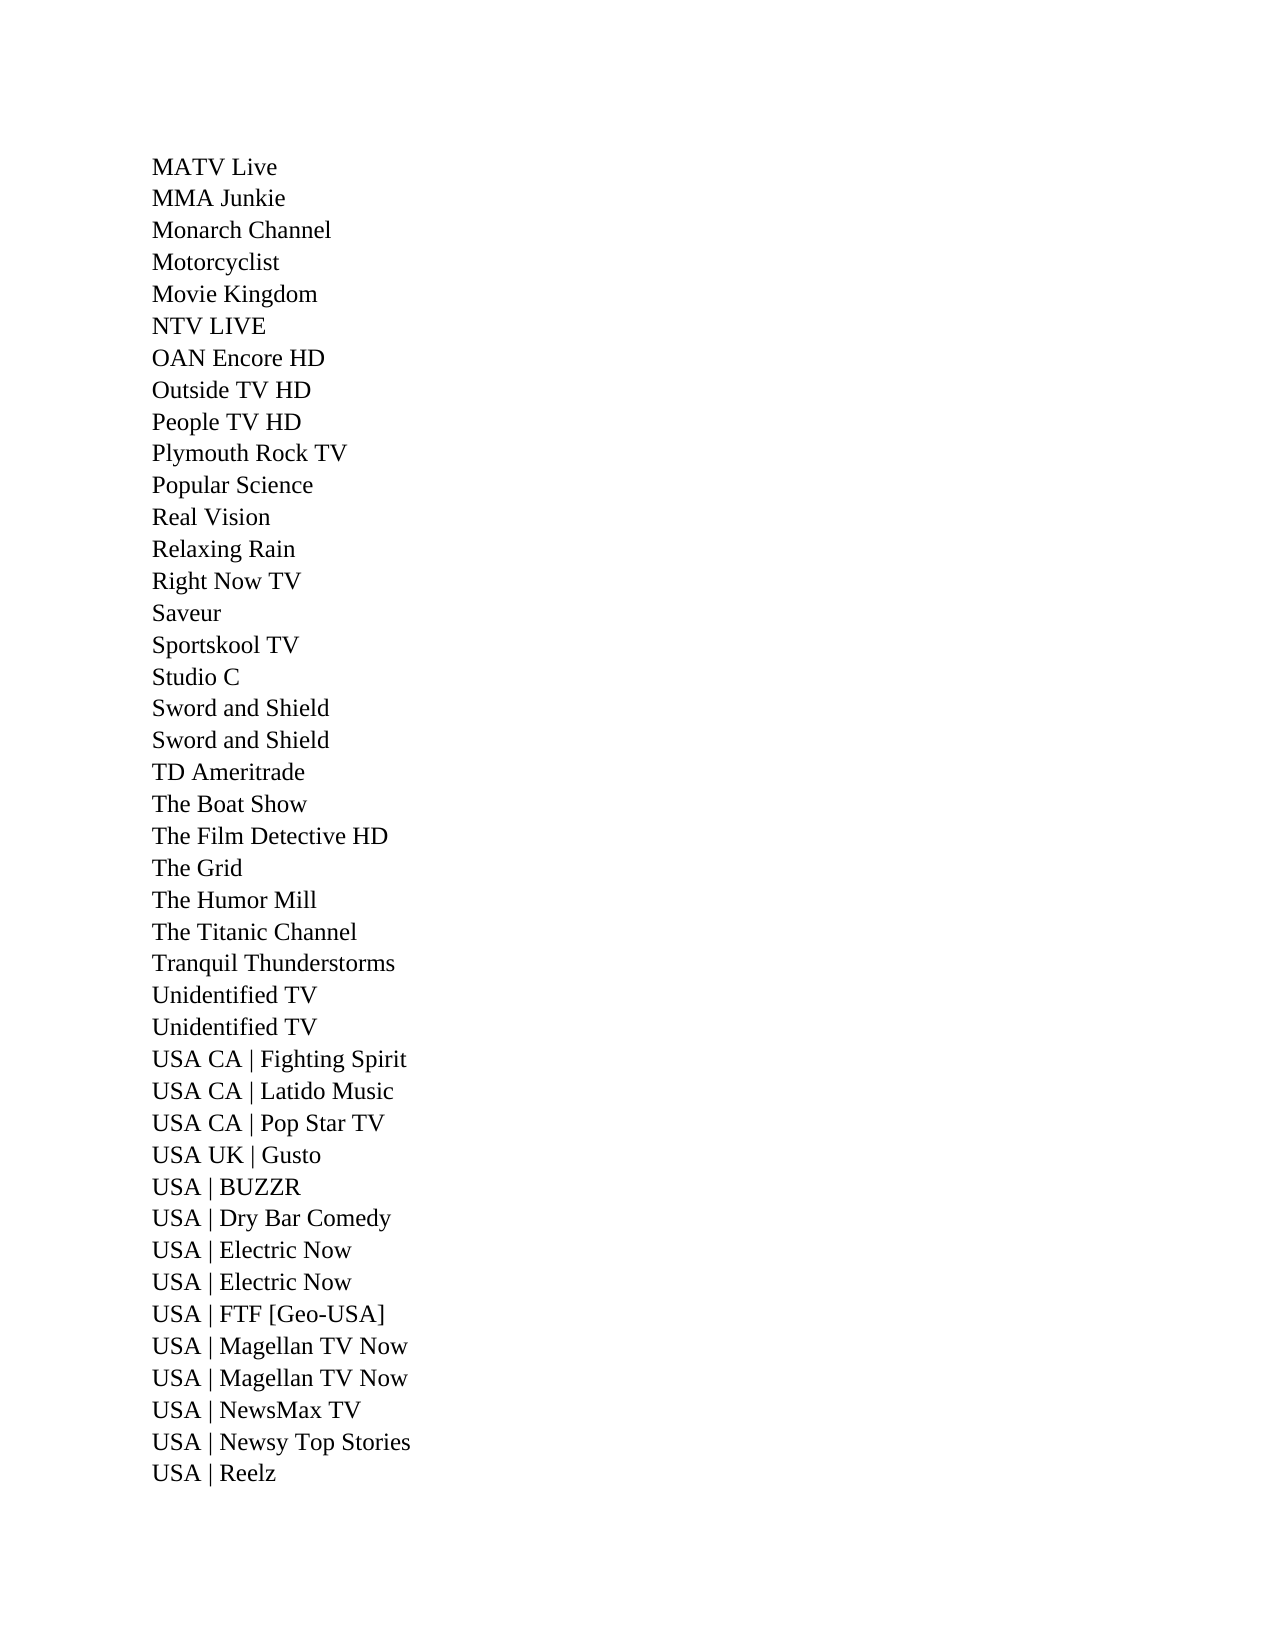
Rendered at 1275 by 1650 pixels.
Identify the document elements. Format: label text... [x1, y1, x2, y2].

table_cell Sword and Shield [150, 692, 489, 724]
table_cell Popular Science [150, 469, 489, 501]
table_cell MMA Junkie [150, 182, 489, 214]
table_cell USA | Dry Bar Comedy [150, 1202, 489, 1234]
table_cell The Boat Show [150, 788, 489, 819]
table_cell Plymouth Rock TV [150, 437, 489, 469]
table_cell USA | Electric Now [150, 1234, 489, 1266]
table_cell Unidentified TV [150, 979, 489, 1011]
table_cell USA | NewsMax TV [150, 1393, 489, 1425]
table_cell USA UK | Gusto [150, 1138, 489, 1170]
table_cell Studio C [150, 660, 489, 692]
table_cell The Titanic Channel [150, 915, 489, 947]
table_cell USA | Magellan TV Now [150, 1329, 489, 1361]
table_cell USA | Electric Now [150, 1266, 489, 1297]
table_cell USA | Magellan TV Now [150, 1361, 489, 1393]
table_cell NTV LIVE [150, 309, 489, 341]
table_cell MATV Live [150, 150, 489, 182]
table_cell The Humor Mill [150, 883, 489, 915]
table_cell USA | BUZZR [150, 1170, 489, 1202]
table_cell USA | FTF [Geo-USA] [150, 1298, 489, 1329]
table_cell The Film Detective HD [150, 819, 489, 851]
table_cell Relaxing Rain [150, 533, 489, 564]
table_cell USA CA | Latido Music [150, 1074, 489, 1106]
table_cell Sportskool TV [150, 628, 489, 660]
table_cell USA | Reelz [150, 1457, 489, 1489]
table_cell OAN Encore HD [150, 341, 489, 373]
table_cell Unidentified TV [150, 1011, 489, 1042]
table_cell Sword and Shield [150, 724, 489, 756]
table_cell People TV HD [150, 405, 489, 437]
table_cell TD Ameritrade [150, 756, 489, 787]
table_cell Motorcyclist [150, 246, 489, 277]
table_cell Monarch Channel [150, 214, 489, 246]
table_cell The Grid [150, 851, 489, 883]
table_cell Outside TV HD [150, 373, 489, 405]
table_cell Tranquil Thunderstorms [150, 947, 489, 979]
table_cell USA CA | Fighting Spirit [150, 1043, 489, 1074]
table_cell Saveur [150, 596, 489, 628]
table_cell Real Vision [150, 501, 489, 532]
table_cell USA | Newsy Top Stories [150, 1425, 489, 1457]
table_cell Movie Kingdom [150, 278, 489, 309]
table_cell USA CA | Pop Star TV [150, 1106, 489, 1138]
table_cell Right Now TV [150, 564, 489, 596]
